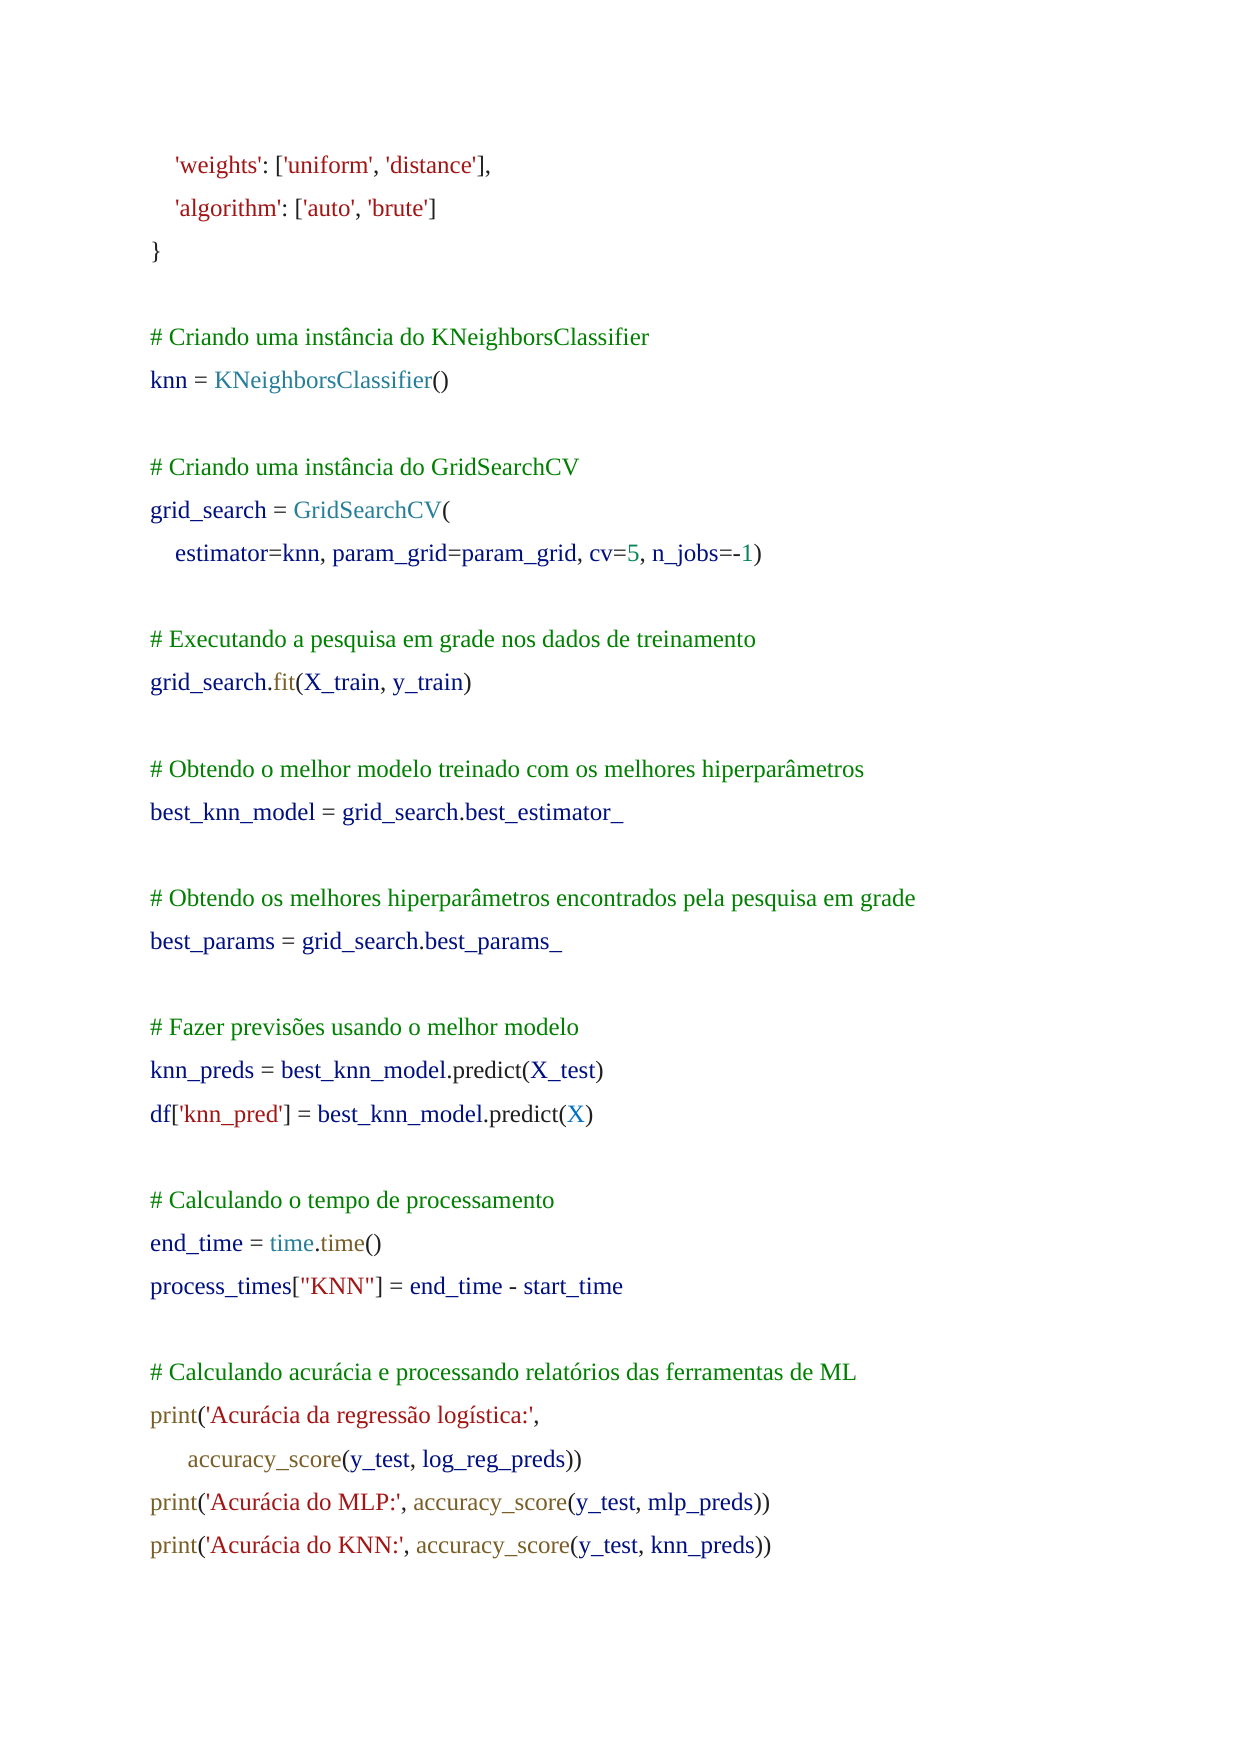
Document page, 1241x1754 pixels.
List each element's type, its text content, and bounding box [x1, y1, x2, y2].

text grid_search.fit(X_train, y_train) [150, 667, 1095, 696]
text # Fazer previsões usando o melhor modelo [150, 1012, 1095, 1041]
text df['knn_pred'] = best_knn_model.predict(X) [150, 1099, 1095, 1127]
text # Executando a pesquisa em grade nos dados de treinamento [150, 624, 1095, 653]
text estimator=knn, param_grid=param_grid, cv=5, n_jobs=-1) [150, 538, 1095, 567]
text end_time = time.time() [150, 1228, 1095, 1257]
text knn_preds = best_knn_model.predict(X_test) [150, 1056, 1095, 1084]
text print('Acurácia da regressão logística:', [150, 1401, 1095, 1429]
text best_params = grid_search.best_params_ [150, 926, 1095, 955]
text } [150, 236, 1095, 265]
text 'weights': ['uniform', 'distance'], [150, 150, 1095, 179]
text # Obtendo o melhor modelo treinado com os melhores hiperparâmetros [150, 754, 1095, 782]
text # Criando uma instância do GridSearchCV [150, 452, 1095, 481]
text # Calculando o tempo de processamento [150, 1185, 1095, 1214]
text # Obtendo os melhores hiperparâmetros encontrados pela pesquisa em grade [150, 883, 1095, 912]
text grid_search = GridSearchCV( [150, 495, 1095, 524]
text 'algorithm': ['auto', 'brute'] [150, 193, 1095, 222]
text best_knn_model = grid_search.best_estimator_ [150, 797, 1095, 826]
text print('Acurácia do KNN:', accuracy_score(y_test, knn_preds)) [150, 1530, 1095, 1559]
text process_times["KNN"] = end_time - start_time [150, 1271, 1095, 1300]
text accuracy_score(y_test, log_reg_preds)) [150, 1444, 1095, 1472]
text print('Acurácia do MLP:', accuracy_score(y_test, mlp_preds)) [150, 1487, 1095, 1516]
text knn = KNeighborsClassifier() [150, 366, 1095, 394]
text # Calculando acurácia e processando relatórios das ferramentas de ML [150, 1357, 1095, 1386]
text # Criando uma instância do KNeighborsClassifier [150, 322, 1095, 351]
